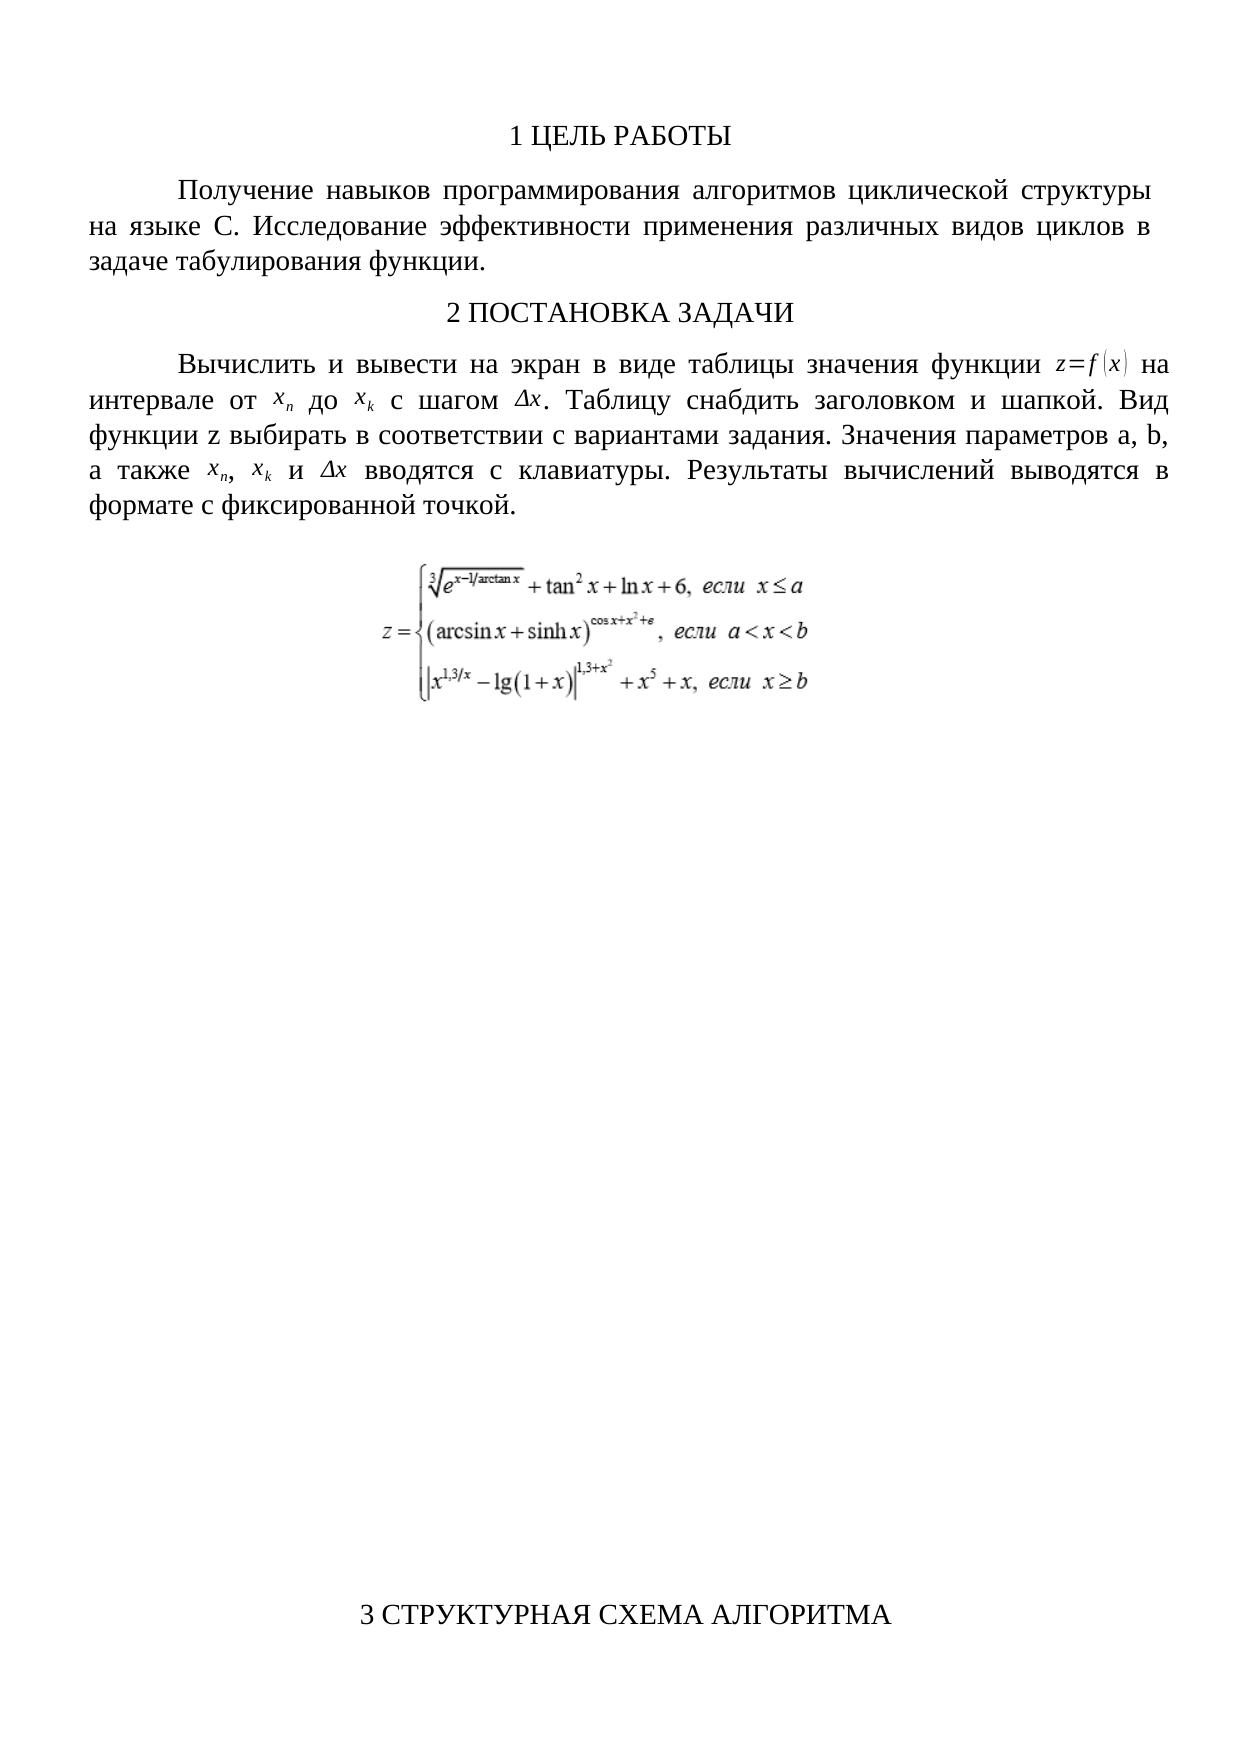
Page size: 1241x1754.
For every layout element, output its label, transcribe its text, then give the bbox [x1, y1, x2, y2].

text 2 ПОСТАНОВКА ЗАДАЧИ [88, 295, 1152, 328]
text Вычислить и вывести на экран в виде таблицы значения функции на интервале от до с шагом . Таблицу снабдить заголовком и шапкой. Вид функции z выбирать в соответствии с вариантами задания. Значения параметров a, b, а также , и вводятся с клавиатуры. Результаты вычислений выводятся в формате с фиксированной точкой. [88, 347, 1169, 521]
text Получение навыков программирования алгоритмов циклической структуры на языке С. Исследование эффективности применения различных видов циклов в задаче табулирования функции. [88, 172, 1152, 276]
text 3 СТРУКТУРНАЯ СХЕМА АЛГОРИТМА [177, 1597, 1152, 1630]
picture [382, 539, 820, 734]
text 1 ЦЕЛЬ РАБОТЫ [88, 118, 1152, 152]
